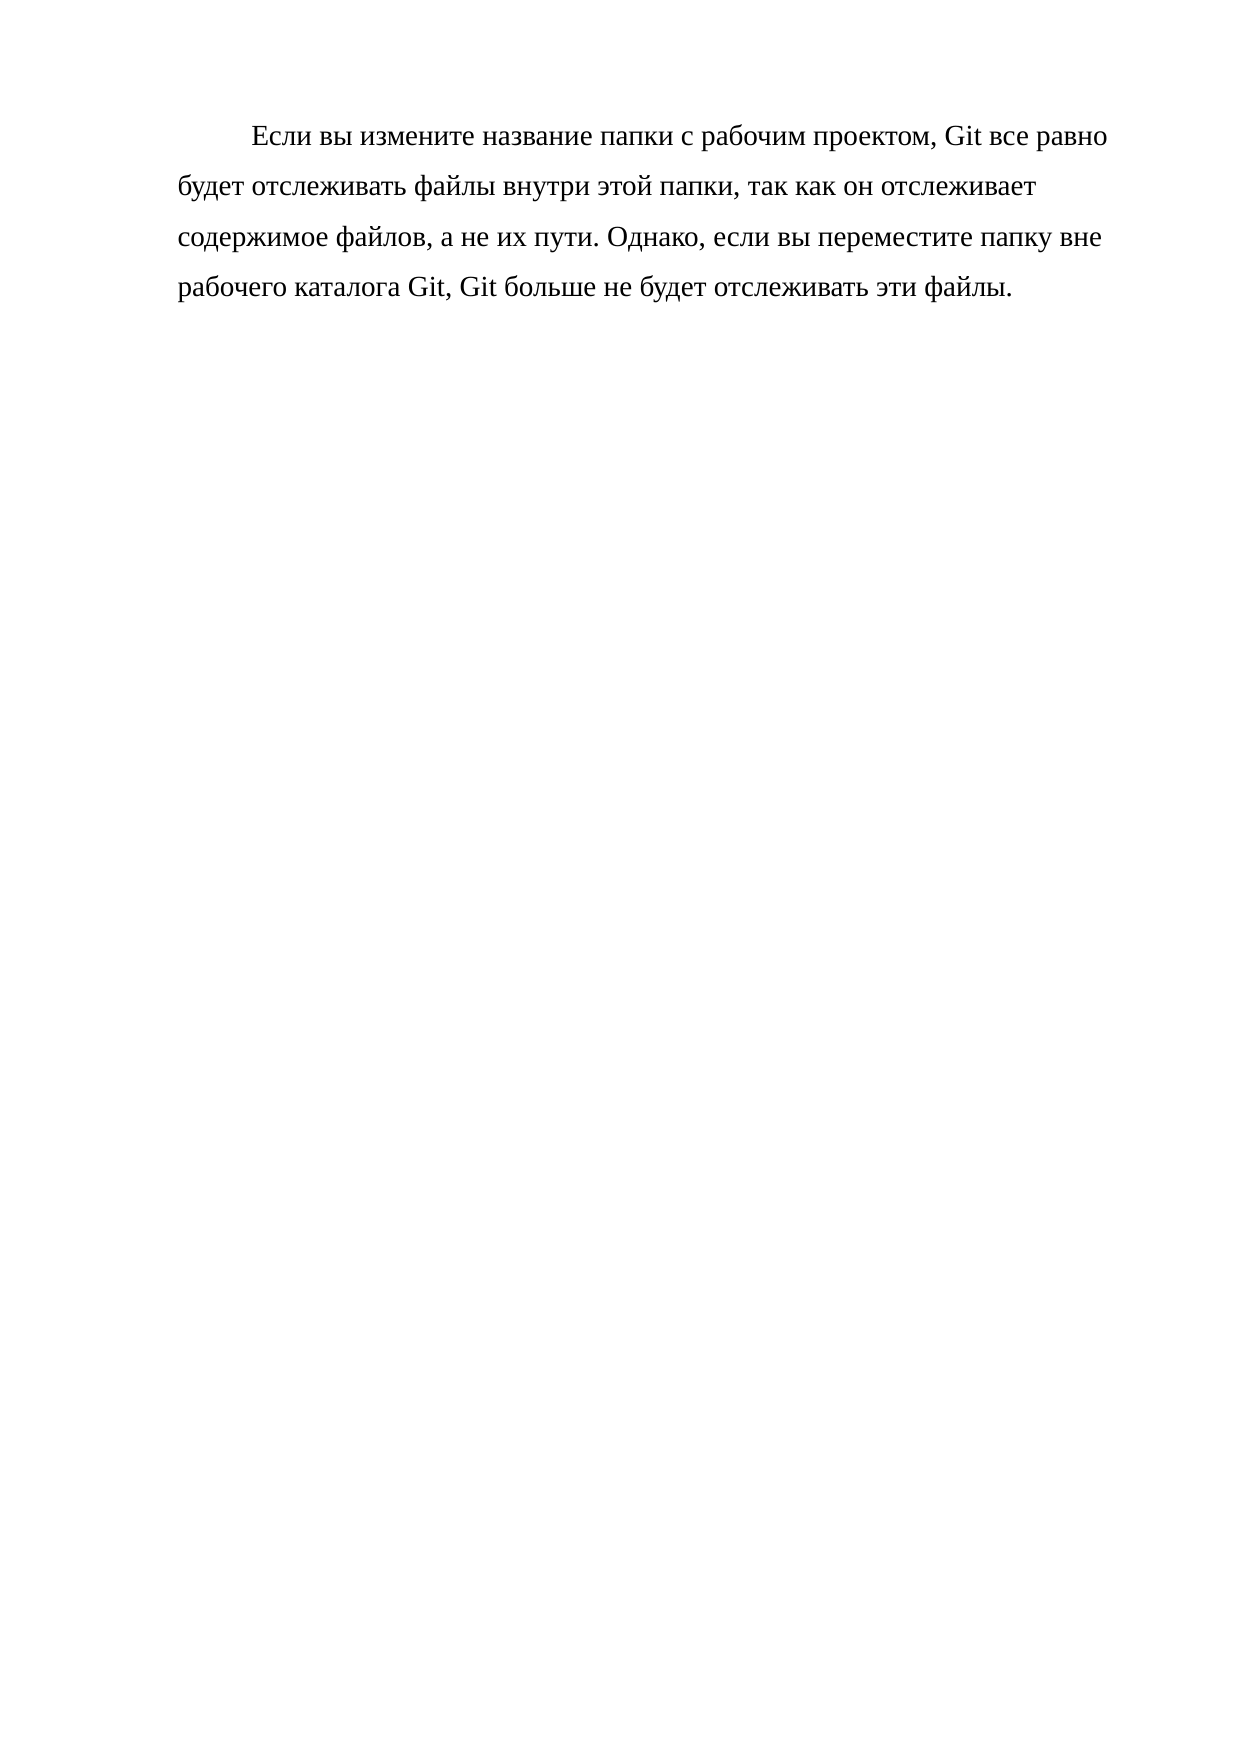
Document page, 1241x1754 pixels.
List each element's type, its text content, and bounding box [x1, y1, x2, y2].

text Если вы измените название папки с рабочим проектом, Git все равно будет отслеживать файлы внутри этой папки, так как он отслеживает содержимое файлов, а не их пути. Однако, если вы переместите папку вне рабочего каталога Git, Git больше не будет отслеживать эти файлы. [177, 118, 1152, 303]
